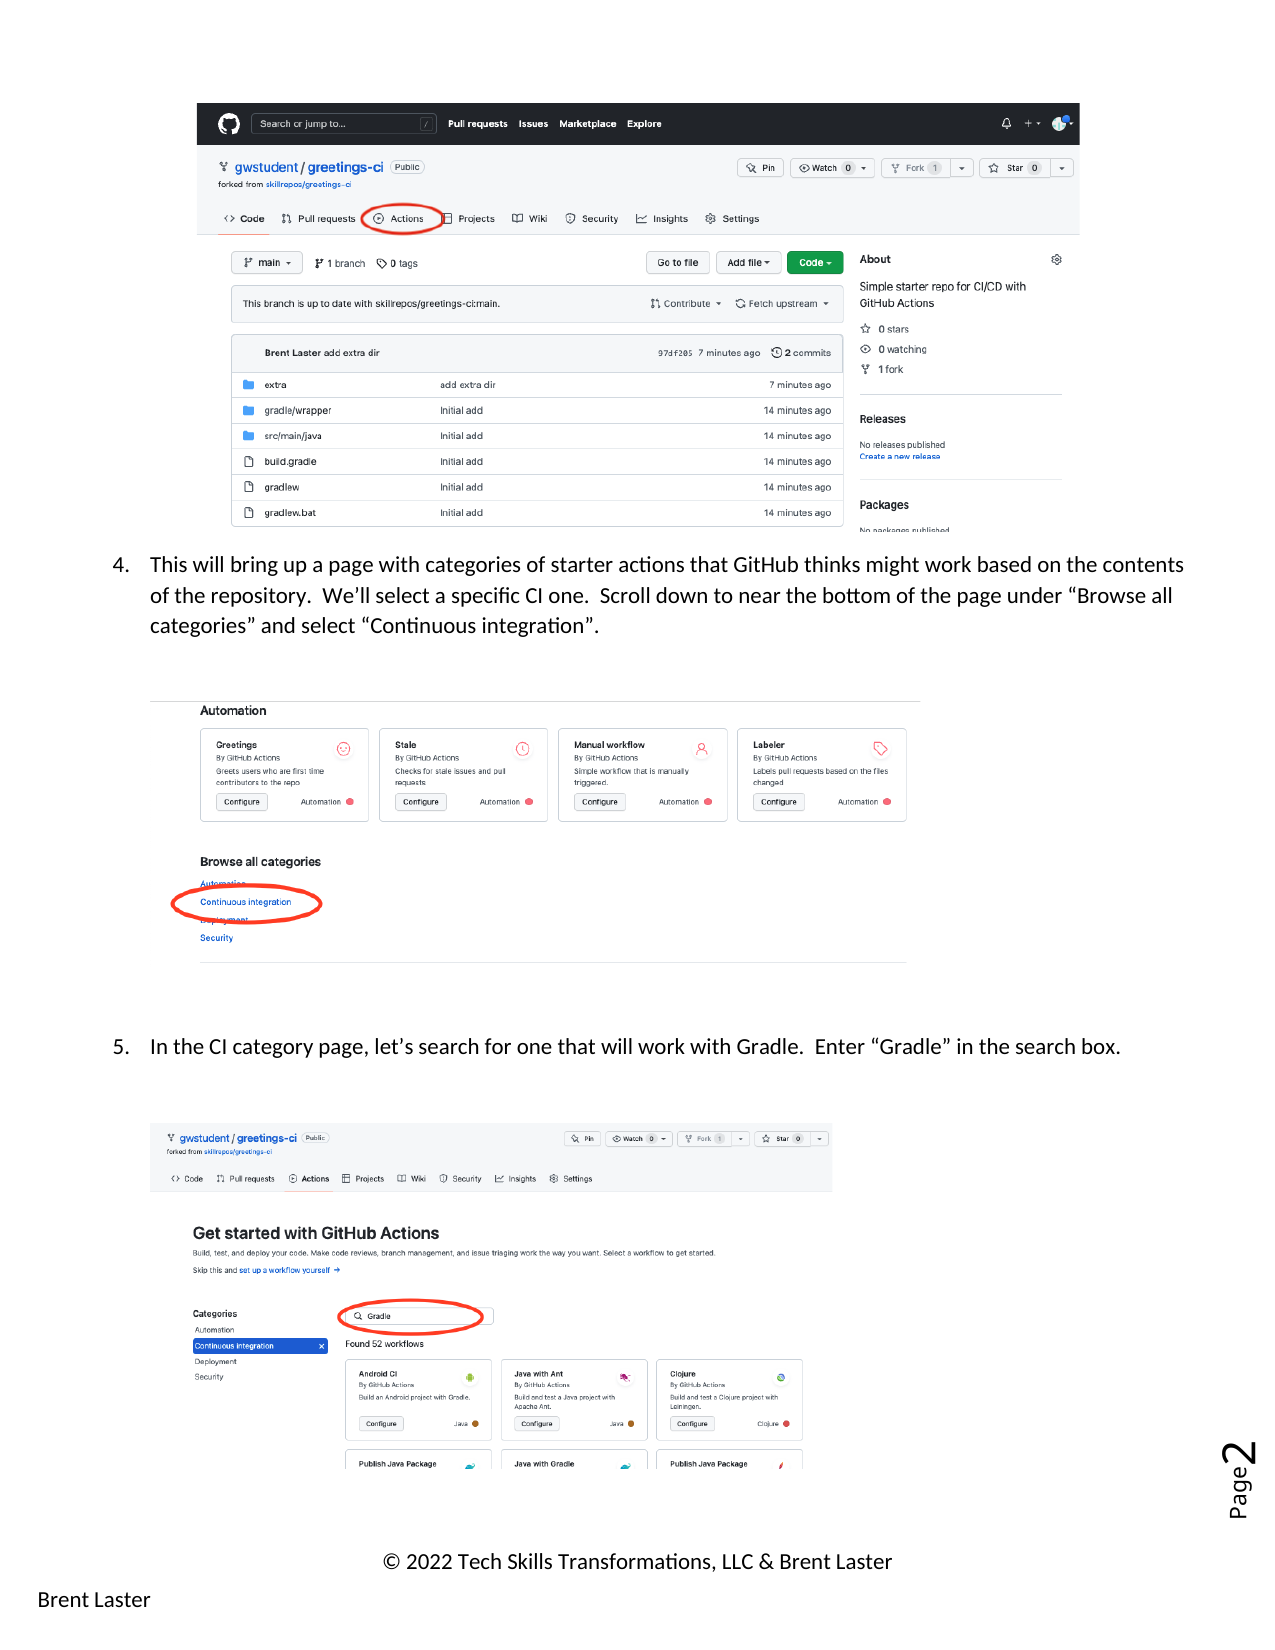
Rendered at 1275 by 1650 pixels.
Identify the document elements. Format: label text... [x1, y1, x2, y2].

list In the CI category page, let’s search for one that will work with Gradle. Enter “Gradle” in the search box. [112, 1032, 1200, 1060]
list This will bring up a page with categories of starter actions that GitHub thinks might work based on the contents of the repository. We’ll select a specific CI one. Scroll down to near the bottom of the page under “Browse all categories” and select “Continuous integration”. [112, 551, 1200, 639]
picture [150, 701, 921, 967]
picture [196, 103, 1080, 532]
picture [150, 1123, 833, 1469]
